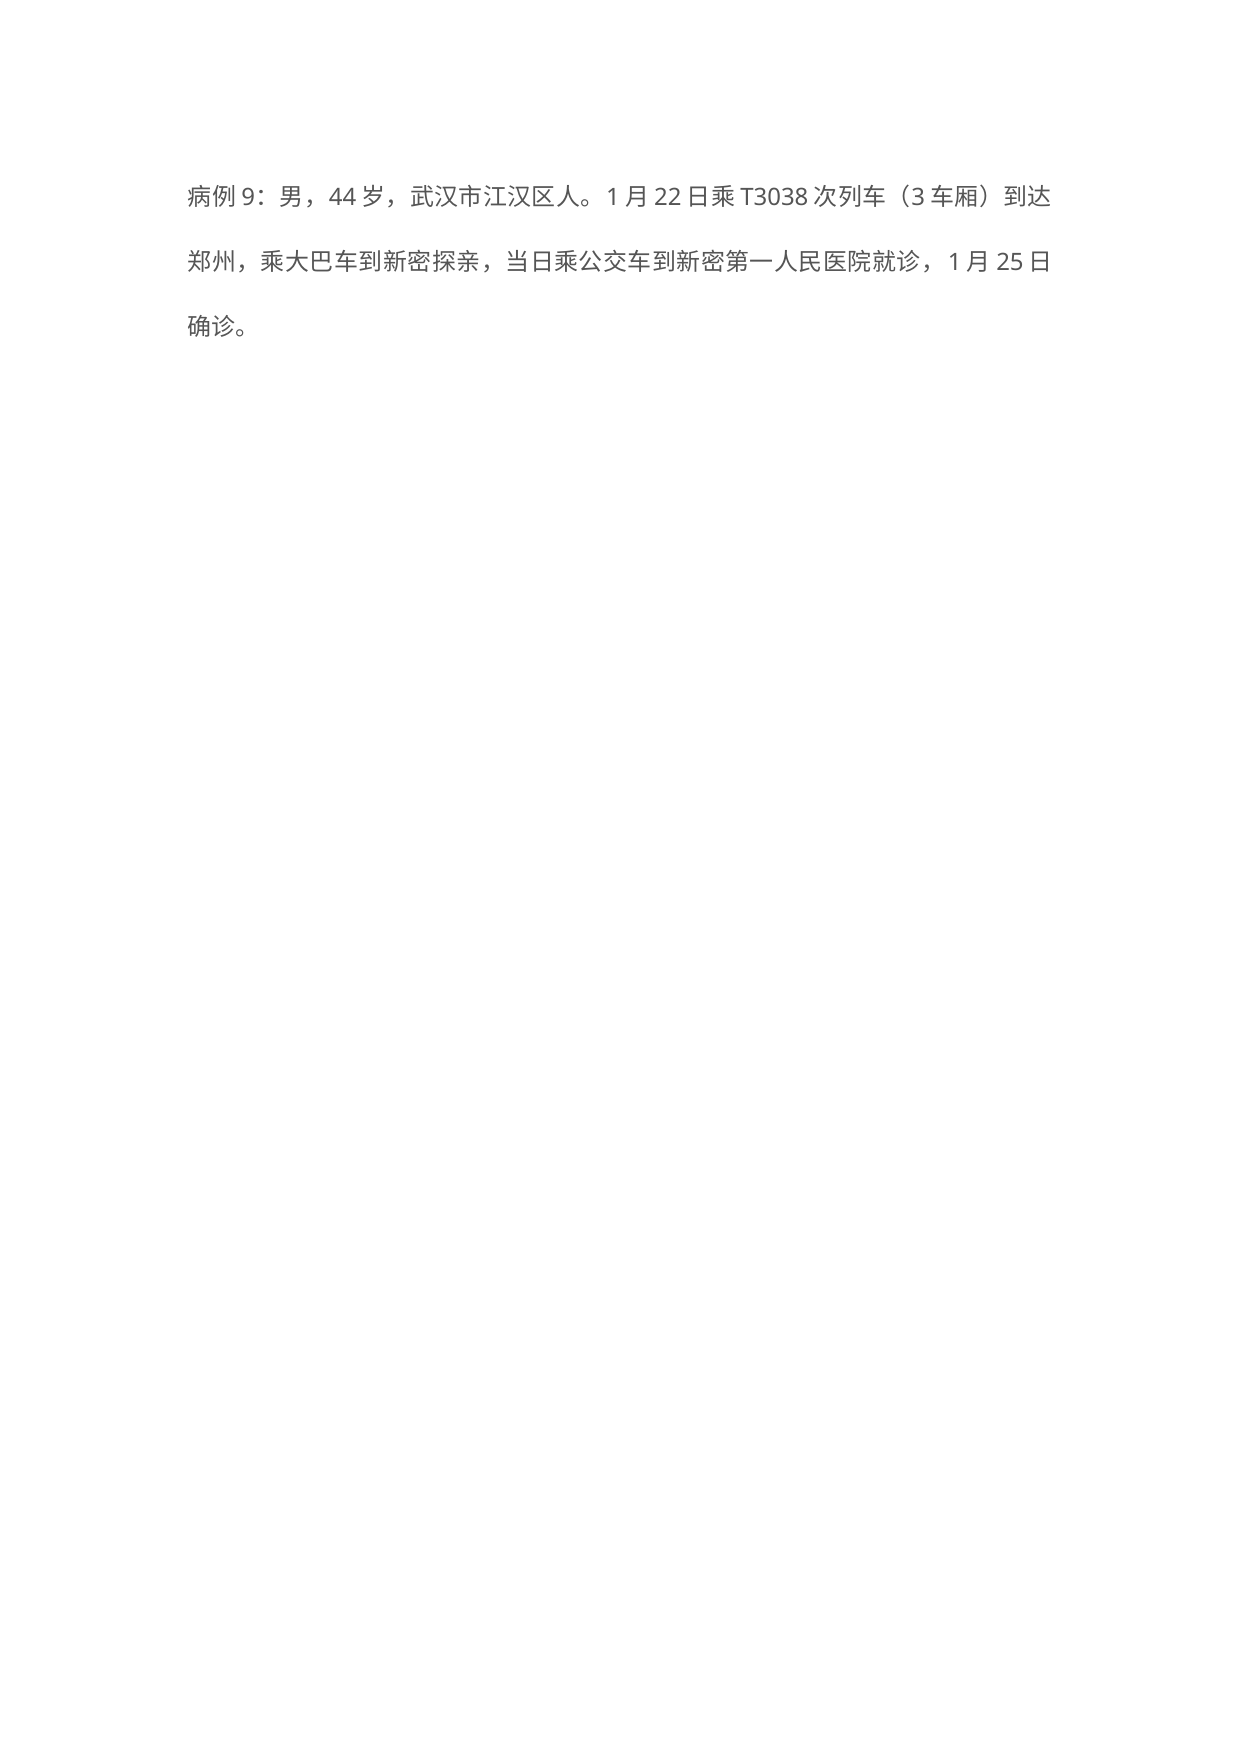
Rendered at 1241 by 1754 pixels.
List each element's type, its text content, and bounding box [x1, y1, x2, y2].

text 病例9：男，44岁，武汉市江汉区人。1月22日乘T3038次列车（3车厢）到达郑州，乘大巴车到新密探亲，当日乘公交车到新密第一人民医院就诊，1月25日确诊。 [187, 162, 1053, 357]
